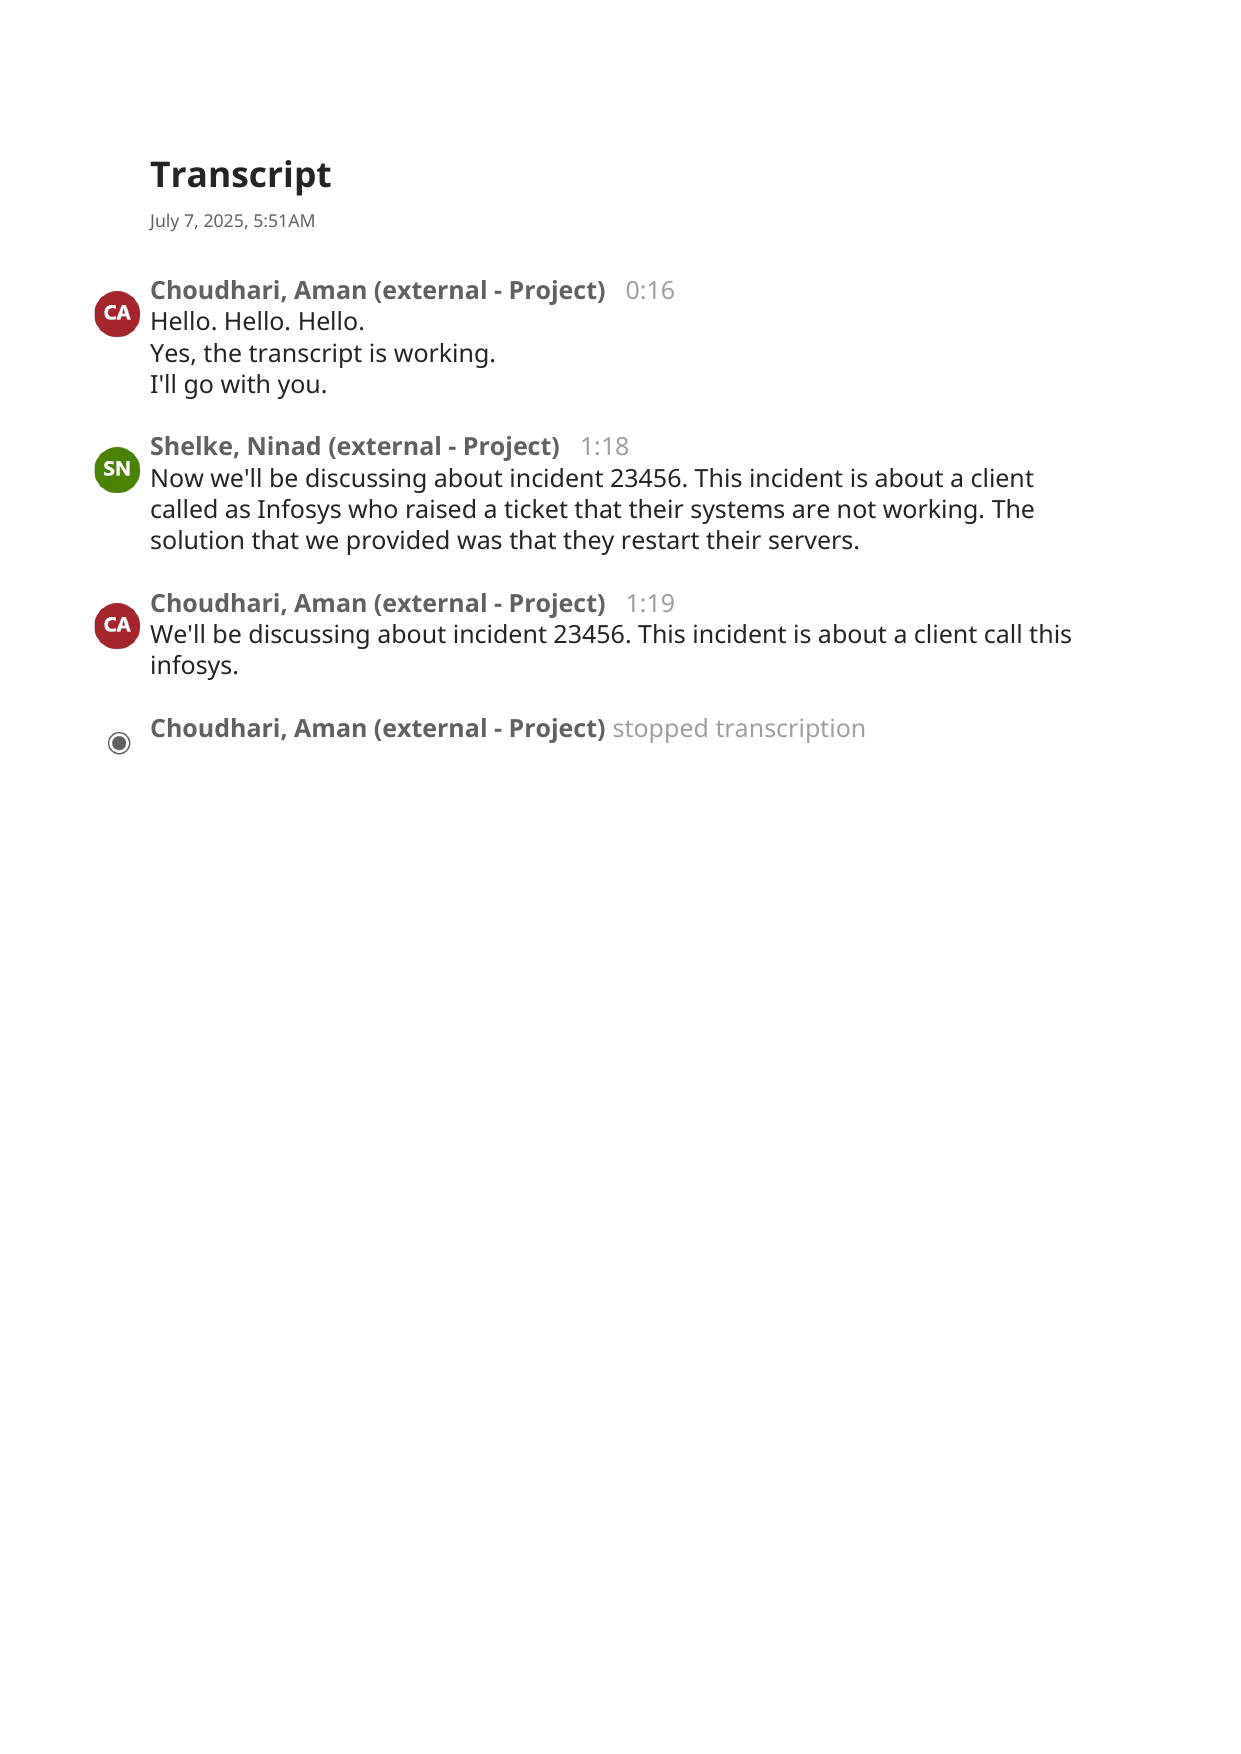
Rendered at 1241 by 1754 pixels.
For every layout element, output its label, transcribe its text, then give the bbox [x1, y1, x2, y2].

picture [94, 603, 140, 649]
text Shelke, Ninad (external - Project) 1:18 Now we'll be discussing about incident 23456. This incident is about a client called as Infosys who raised a ticket that their systems are not working. The solution that we provided was that they restart their servers. [150, 399, 1090, 556]
text Transcript [150, 150, 1090, 198]
picture [94, 291, 140, 337]
picture [102, 725, 137, 761]
text July 7, 2025, 5:51AM [150, 209, 1090, 233]
text Choudhari, Aman (external - Project) stopped transcription [150, 681, 1090, 743]
text Choudhari, Aman (external - Project) 0:16 Hello. Hello. Hello. Yes, the transcript is working. I'll go with you. [150, 243, 1090, 399]
text Choudhari, Aman (external - Project) 1:19 We'll be discussing about incident 23456. This incident is about a client call this infosys. [150, 556, 1090, 681]
picture [94, 447, 140, 493]
